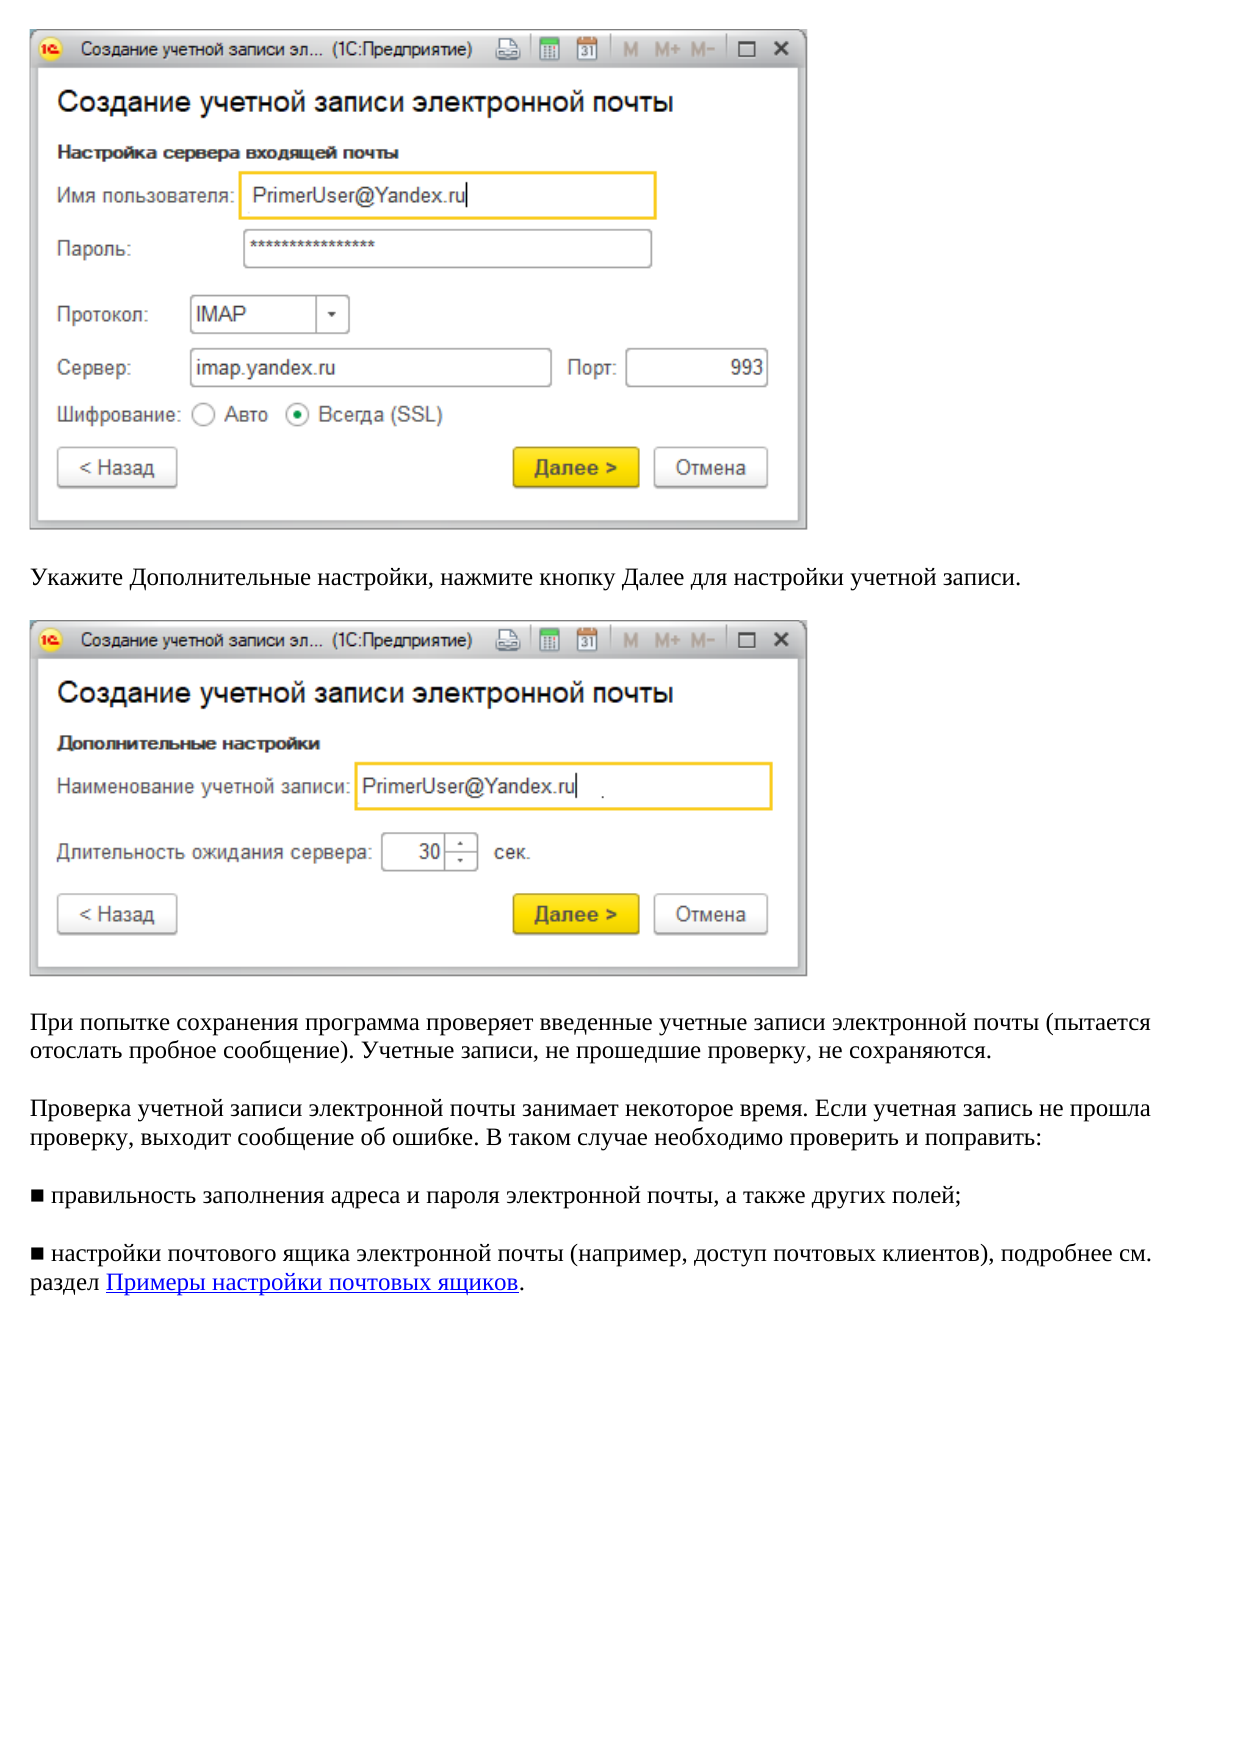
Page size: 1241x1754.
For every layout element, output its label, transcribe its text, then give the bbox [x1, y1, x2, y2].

picture [29, 620, 809, 978]
text Укажите Дополнительные настройки, нажмите кнопку Далее для настройки учетной записи. [29, 562, 1211, 591]
text ■ настройки почтового ящика электронной почты (например, доступ почтовых клиентов), подробнее см. раздел Примеры настройки почтовых ящиков. [29, 1238, 1211, 1295]
picture [29, 29, 809, 533]
text При попытке сохранения программа проверяет введенные учетные записи электронной почты (пытается отослать пробное сообщение). Учетные записи, не прошедшие проверку, не сохраняются. [29, 1007, 1211, 1064]
text Проверка учетной записи электронной почты занимает некоторое время. Если учетная запись не прошла проверку, выходит сообщение об ошибке. В таком случае необходимо проверить и поправить: [29, 1093, 1211, 1151]
text ■ правильность заполнения адреса и пароля электронной почты, а также других полей; [29, 1180, 1211, 1209]
